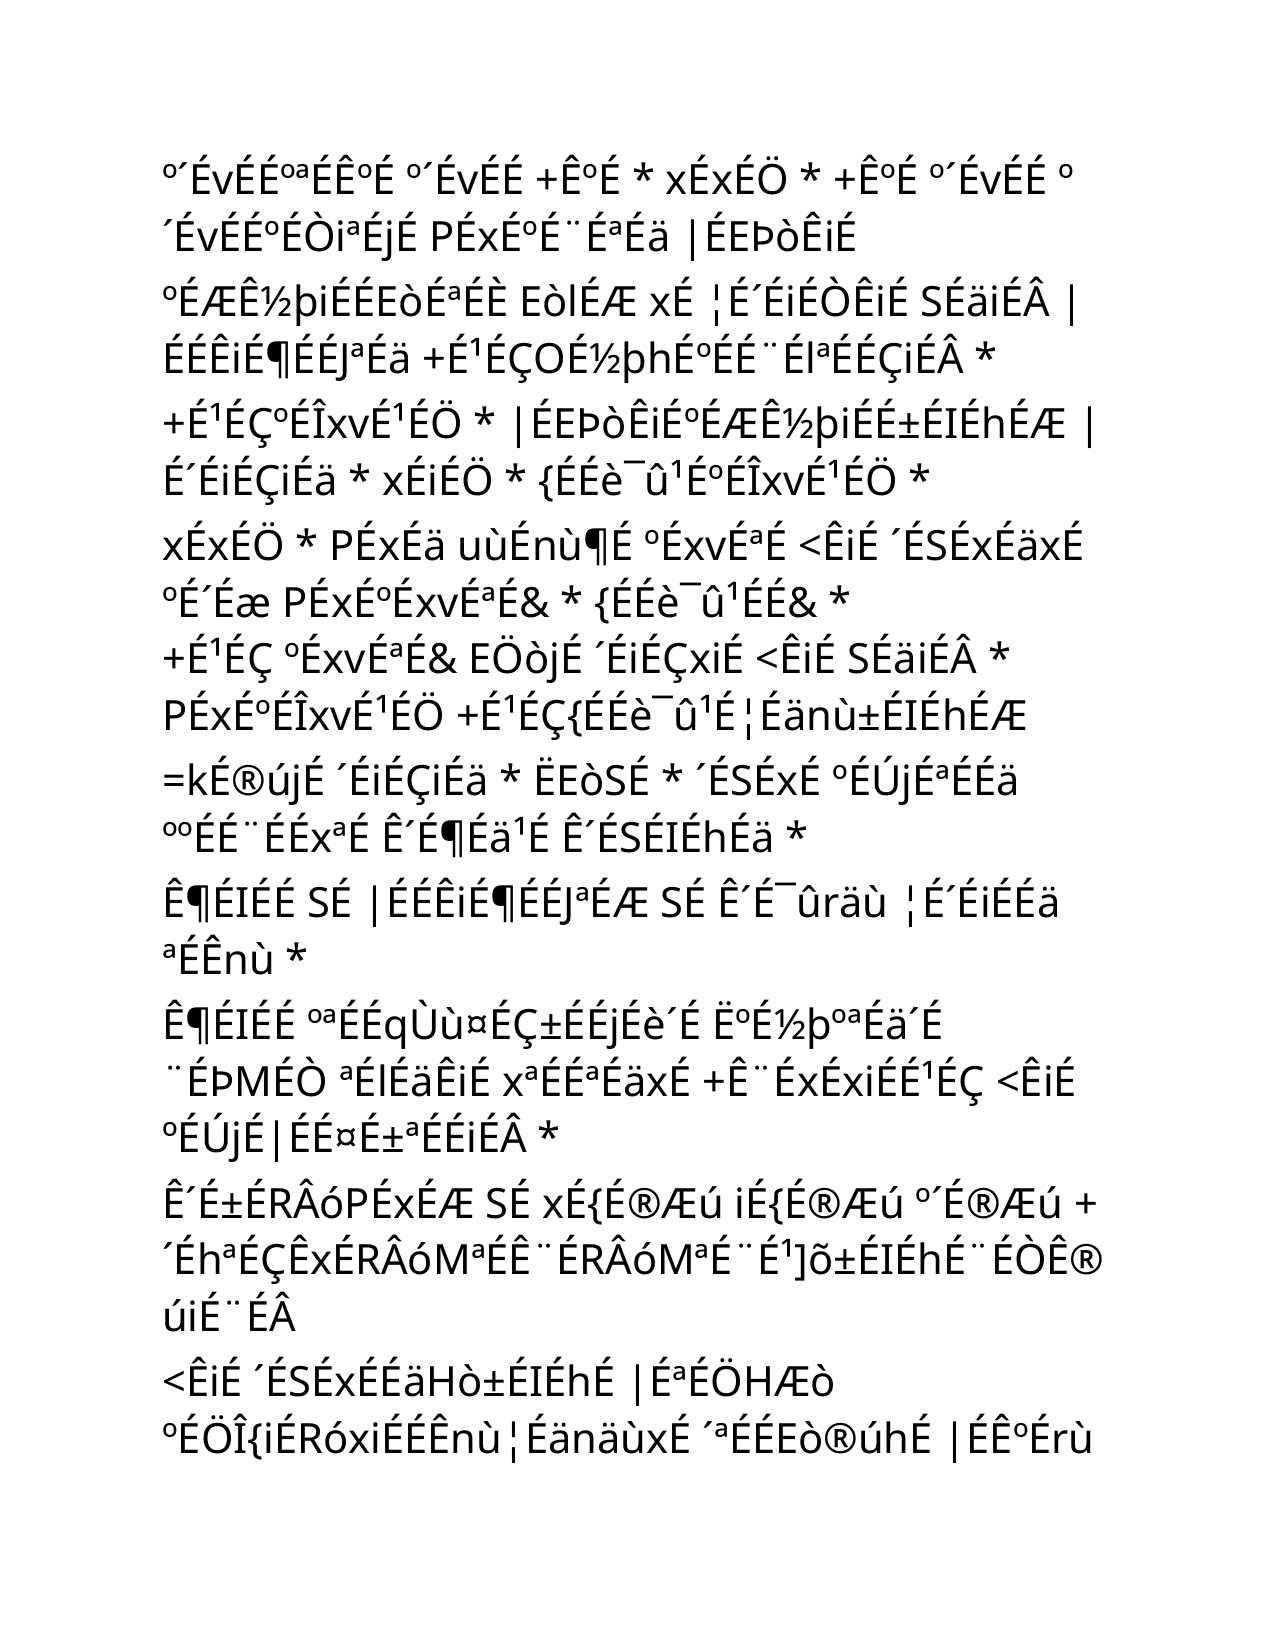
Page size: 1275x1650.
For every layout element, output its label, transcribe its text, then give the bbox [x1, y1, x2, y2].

text =kÉ®újÉ ´ÉiÉÇiÉä * ËEòSÉ * ´ÉSÉxÉ ºÉÚjÉªÉÉä ººÉÉ¨ÉÉxªÉ Ê´É¶Éä¹É Ê´ÉSÉIÉhÉä * [162, 751, 1111, 864]
text º´ÉvÉÉºªÉÊºÉ º´ÉvÉÉ +ÊºÉ * xÉxÉÖ * +ÊºÉ º´ÉvÉÉ º´ÉvÉÉºÉÒiªÉjÉ PÉxÉºÉ¨ÉªÉä |ÉEÞòÊiÉ [162, 150, 1111, 263]
text ºÉÆÊ½þiÉÉEòÉªÉÈ EòlÉÆ xÉ ¦É´ÉiÉÒÊiÉ SÉäiÉÂ |ÉÉÊiÉ¶ÉÉJªÉä +É¹ÉÇOÉ½þhÉºÉÉ¨ÉlªÉÉÇiÉÂ * [162, 272, 1111, 385]
text xÉxÉÖ * PÉxÉä uùÉnù¶É ºÉxvÉªÉ <ÊiÉ ´ÉSÉxÉäxÉ ºÉ´Éæ PÉxÉºÉxvÉªÉ& * {ÉÉè¯û¹ÉÉ& * +É¹ÉÇ ºÉxvÉªÉ& EÖòjÉ ´ÉiÉÇxiÉ <ÊiÉ SÉäiÉÂ * PÉxÉºÉÎxvÉ¹ÉÖ +É¹ÉÇ{ÉÉè¯û¹É¦Éänù±ÉIÉhÉÆ [162, 516, 1111, 743]
text +É¹ÉÇºÉÎxvÉ¹ÉÖ * |ÉEÞòÊiÉºÉÆÊ½þiÉÉ±ÉIÉhÉÆ |É´ÉiÉÇiÉä * xÉiÉÖ * {ÉÉè¯û¹ÉºÉÎxvÉ¹ÉÖ * [162, 394, 1111, 507]
text <ÊiÉ ´ÉSÉxÉÉäHò±ÉIÉhÉ |ÉªÉÖHÆò ºÉÖÎ{iÉRóxiÉÉÊnù¦ÉänäùxÉ ´ªÉÉEò®úhÉ |ÉÊºÉrù [162, 1352, 1111, 1466]
text Ê´É±ÉRÂóPÉxÉÆ SÉ xÉ{É®Æú iÉ{É®Æú º´É®Æú +´ÉhªÉÇÊxÉRÂóMªÉÊ¨ÉRÂóMªÉ¨É¹]õ±ÉIÉhÉ¨ÉÒÊ®úiÉ¨ÉÂ [162, 1173, 1111, 1344]
text Ê¶ÉIÉÉ SÉ |ÉÉÊiÉ¶ÉÉJªÉÆ SÉ Ê´É¯ûräù ¦É´ÉiÉÉä ªÉÊnù * [162, 873, 1111, 986]
text Ê¶ÉIÉÉ ºªÉÉqÙù¤ÉÇ±ÉÉjÉè´É ËºÉ½þºªÉä´É ¨ÉÞMÉÒ ªÉlÉäÊiÉ xªÉÉªÉäxÉ +Ê¨ÉxÉxiÉÉ¹ÉÇ <ÊiÉ ºÉÚjÉ|ÉÉ¤É±ªÉÉiÉÂ * [162, 995, 1111, 1165]
